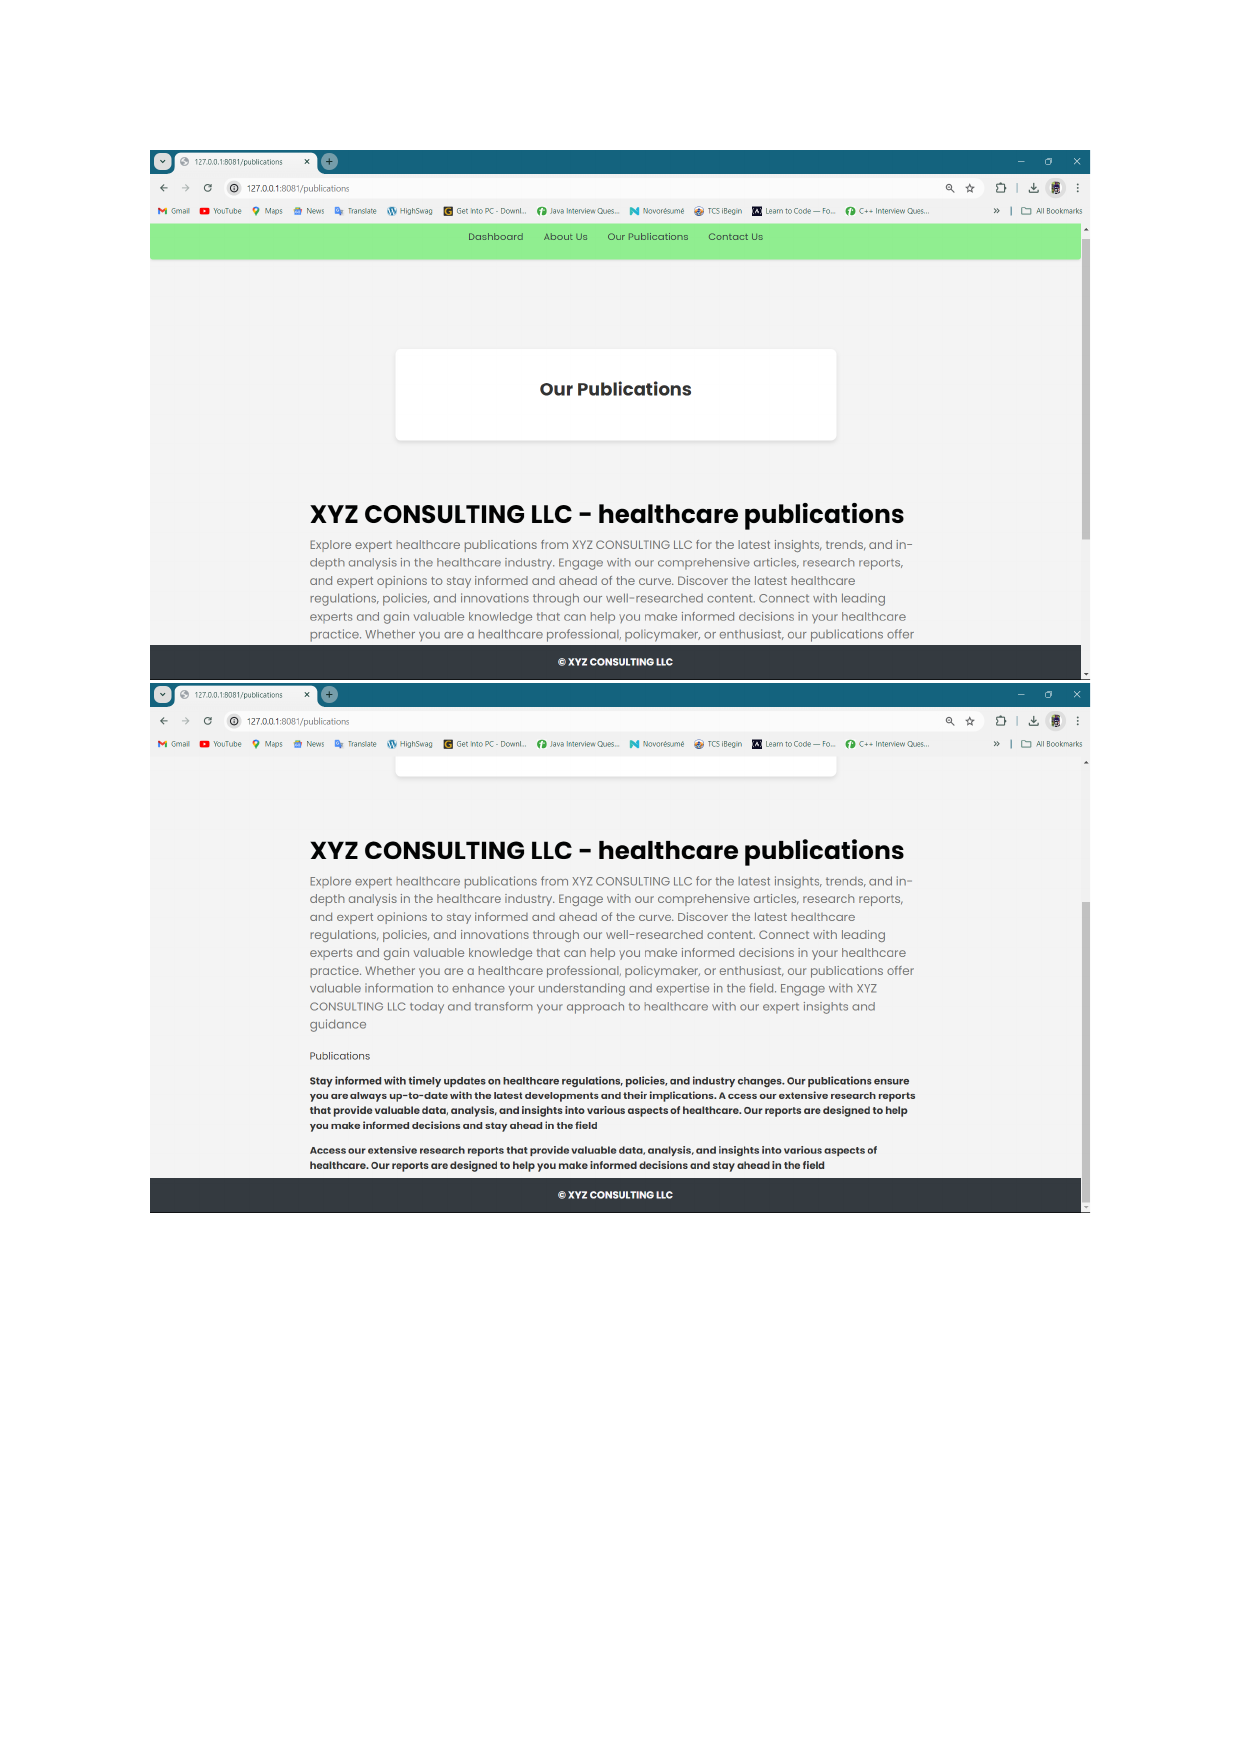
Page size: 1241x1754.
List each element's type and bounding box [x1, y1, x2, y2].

picture [150, 683, 1091, 1213]
picture [150, 150, 1091, 680]
